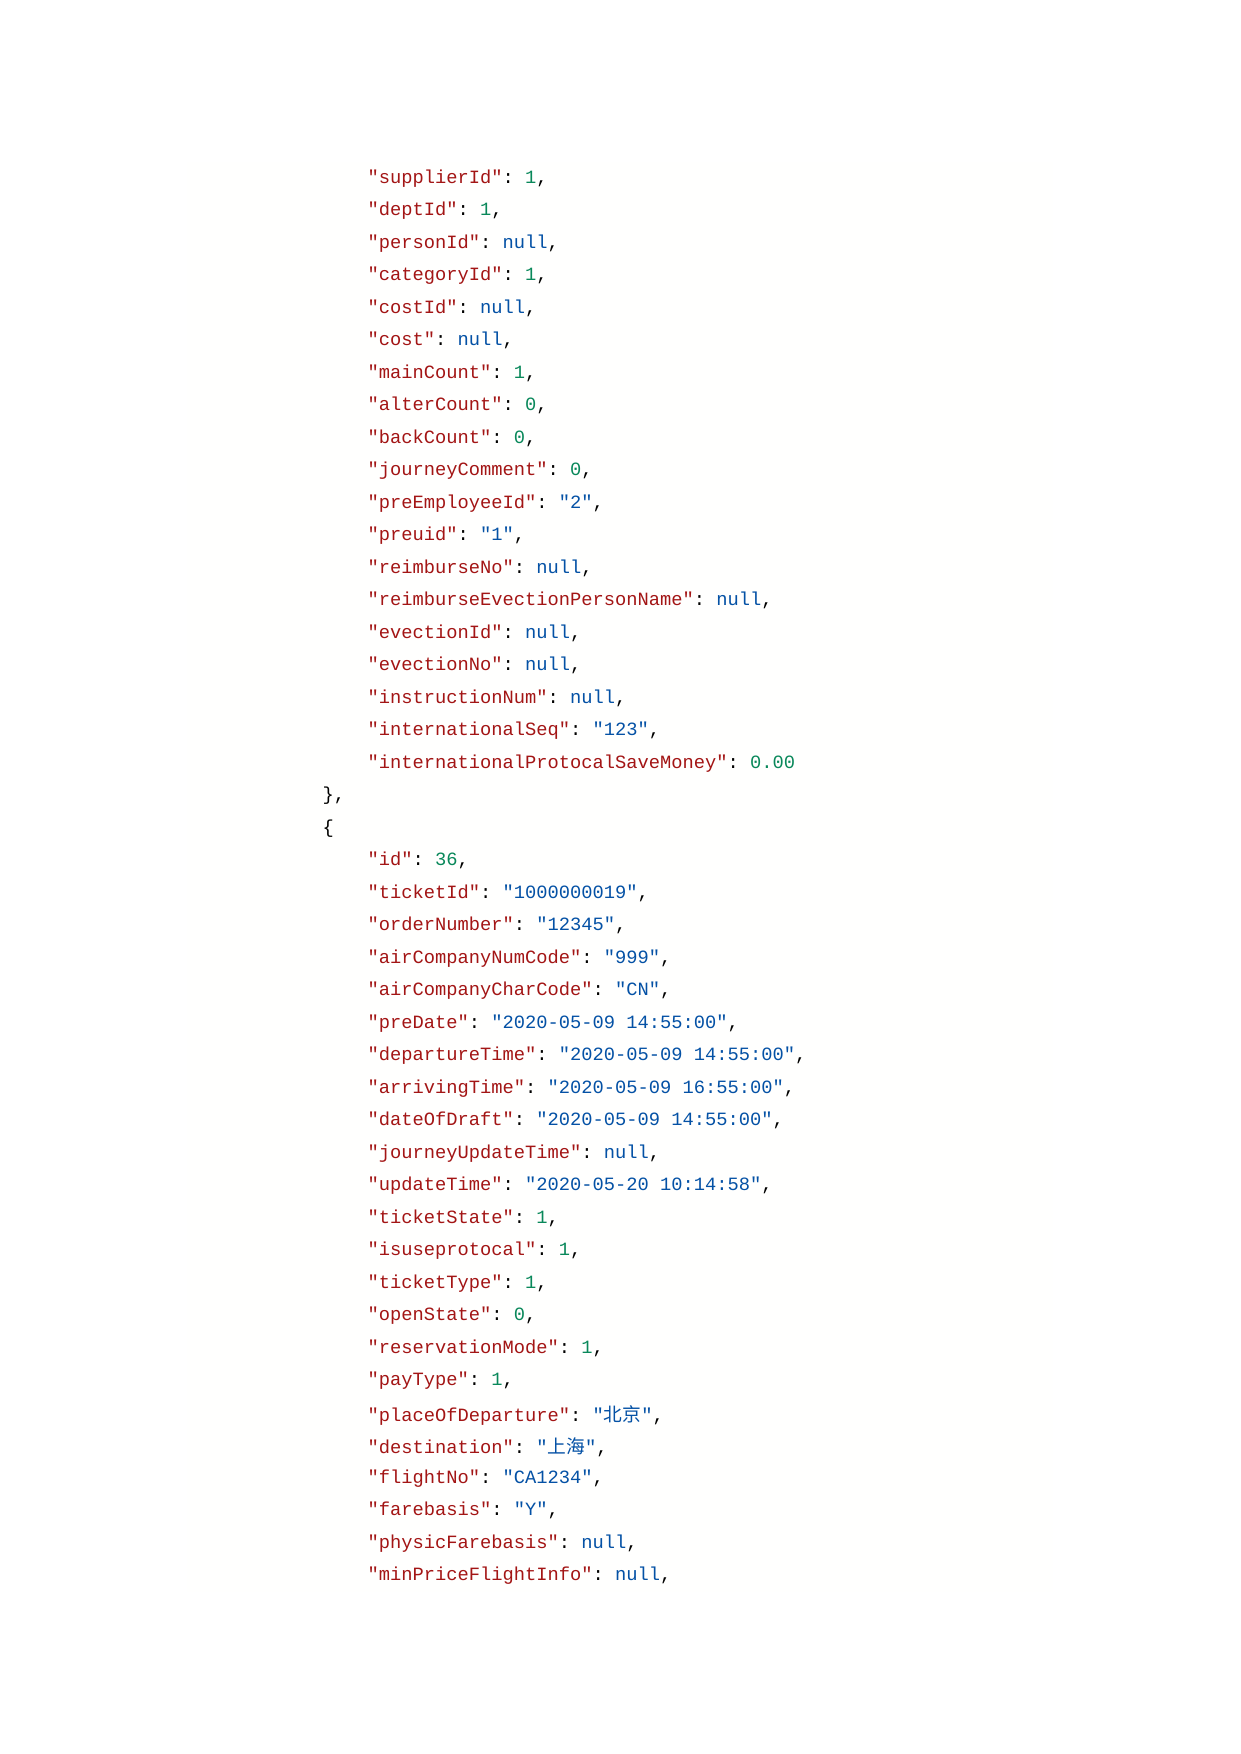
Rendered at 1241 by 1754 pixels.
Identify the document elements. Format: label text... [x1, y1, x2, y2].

text "journeyUpdateTime": null, [187, 1137, 1053, 1169]
text "payType": 1, [187, 1364, 1053, 1397]
text "id": 36, [187, 844, 1053, 877]
text "preDate": "2020-05-09 14:55:00", [187, 1007, 1053, 1039]
text "personId": null, [187, 227, 1053, 259]
text "deptId": 1, [187, 194, 1053, 227]
text "updateTime": "2020-05-20 10:14:58", [187, 1169, 1053, 1202]
text "supplierId": 1, [187, 162, 1053, 194]
text "dateOfDraft": "2020-05-09 14:55:00", [187, 1104, 1053, 1137]
text "destination": "上海", [187, 1429, 1053, 1462]
text "internationalSeq": "123", [187, 714, 1053, 747]
text "preuid": "1", [187, 519, 1053, 552]
text "isuseprotocal": 1, [187, 1234, 1053, 1267]
text "costId": null, [187, 292, 1053, 324]
text "airCompanyCharCode": "CN", [187, 974, 1053, 1007]
text "flightNo": "CA1234", [187, 1462, 1053, 1494]
text "reservationMode": 1, [187, 1332, 1053, 1364]
text "departureTime": "2020-05-09 14:55:00", [187, 1039, 1053, 1072]
text "openState": 0, [187, 1299, 1053, 1332]
text { [187, 812, 1053, 844]
text "farebasis": "Y", [187, 1494, 1053, 1527]
text "reimburseNo": null, [187, 552, 1053, 584]
text "preEmployeeId": "2", [187, 487, 1053, 519]
text "minPriceFlightInfo": null, [187, 1559, 1053, 1592]
text "evectionNo": null, [187, 649, 1053, 682]
text "cost": null, [187, 324, 1053, 357]
text "airCompanyNumCode": "999", [187, 942, 1053, 974]
text "backCount": 0, [187, 422, 1053, 454]
text "ticketType": 1, [187, 1267, 1053, 1299]
text "categoryId": 1, [187, 259, 1053, 292]
text "arrivingTime": "2020-05-09 16:55:00", [187, 1072, 1053, 1104]
text "placeOfDeparture": "北京", [187, 1397, 1053, 1429]
text }, [187, 779, 1053, 812]
text "ticketState": 1, [187, 1202, 1053, 1234]
text "internationalProtocalSaveMoney": 0.00 [187, 747, 1053, 779]
text "journeyComment": 0, [187, 454, 1053, 487]
text "mainCount": 1, [187, 357, 1053, 389]
text "evectionId": null, [187, 617, 1053, 649]
text "reimburseEvectionPersonName": null, [187, 584, 1053, 617]
text "alterCount": 0, [187, 389, 1053, 422]
text "orderNumber": "12345", [187, 909, 1053, 942]
text "instructionNum": null, [187, 682, 1053, 714]
text "ticketId": "1000000019", [187, 877, 1053, 909]
text "physicFarebasis": null, [187, 1527, 1053, 1559]
